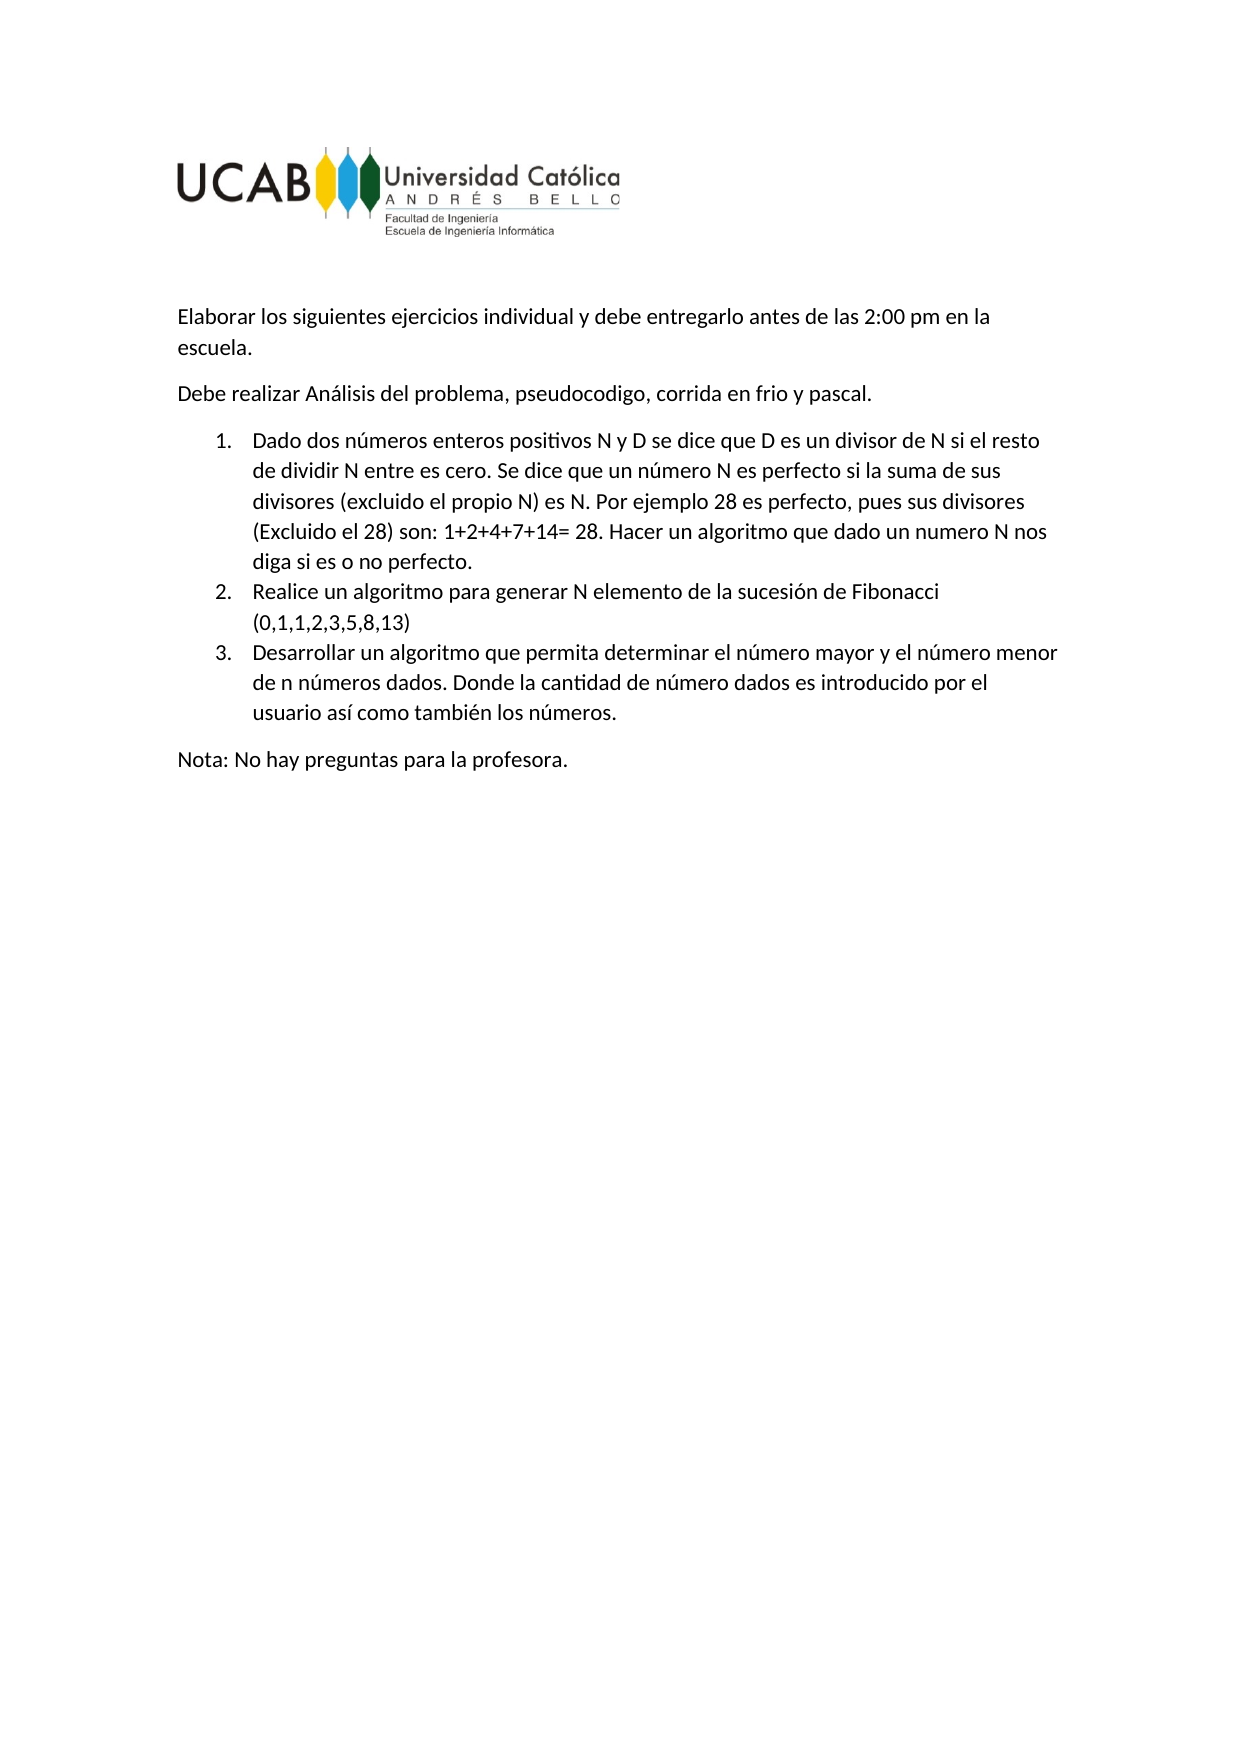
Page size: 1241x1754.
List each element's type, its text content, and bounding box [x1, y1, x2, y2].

text Nota: No hay preguntas para la profesora. [177, 745, 1063, 773]
list Realice un algoritmo para generar N elemento de la sucesión de Fibonacci (0,1,1,2,3,5,8,13) [215, 577, 1063, 636]
text Elaborar los siguientes ejercicios individual y debe entregarlo antes de las 2:00 pm en la escuela. [177, 302, 1063, 361]
list Dado dos números enteros positivos N y D se dice que D es un divisor de N si el resto de dividir N entre es cero. Se dice que un número N es perfecto si la suma de sus divisores (excluido el propio N) es N. Por ejemplo 28 es perfecto, pues sus divisores (Excluido el 28) son: 1+2+4+7+14= 28. Hacer un algoritmo que dado un numero N nos diga si es o no perfecto. [215, 426, 1063, 575]
text Debe realizar Análisis del problema, pseudocodigo, corrida en frio y pascal. [177, 379, 1063, 407]
list Desarrollar un algoritmo que permita determinar el número mayor y el número menor de n números dados. Donde la cantidad de número dados es introducido por el usuario así como también los números. [215, 638, 1063, 726]
picture [177, 147, 620, 237]
